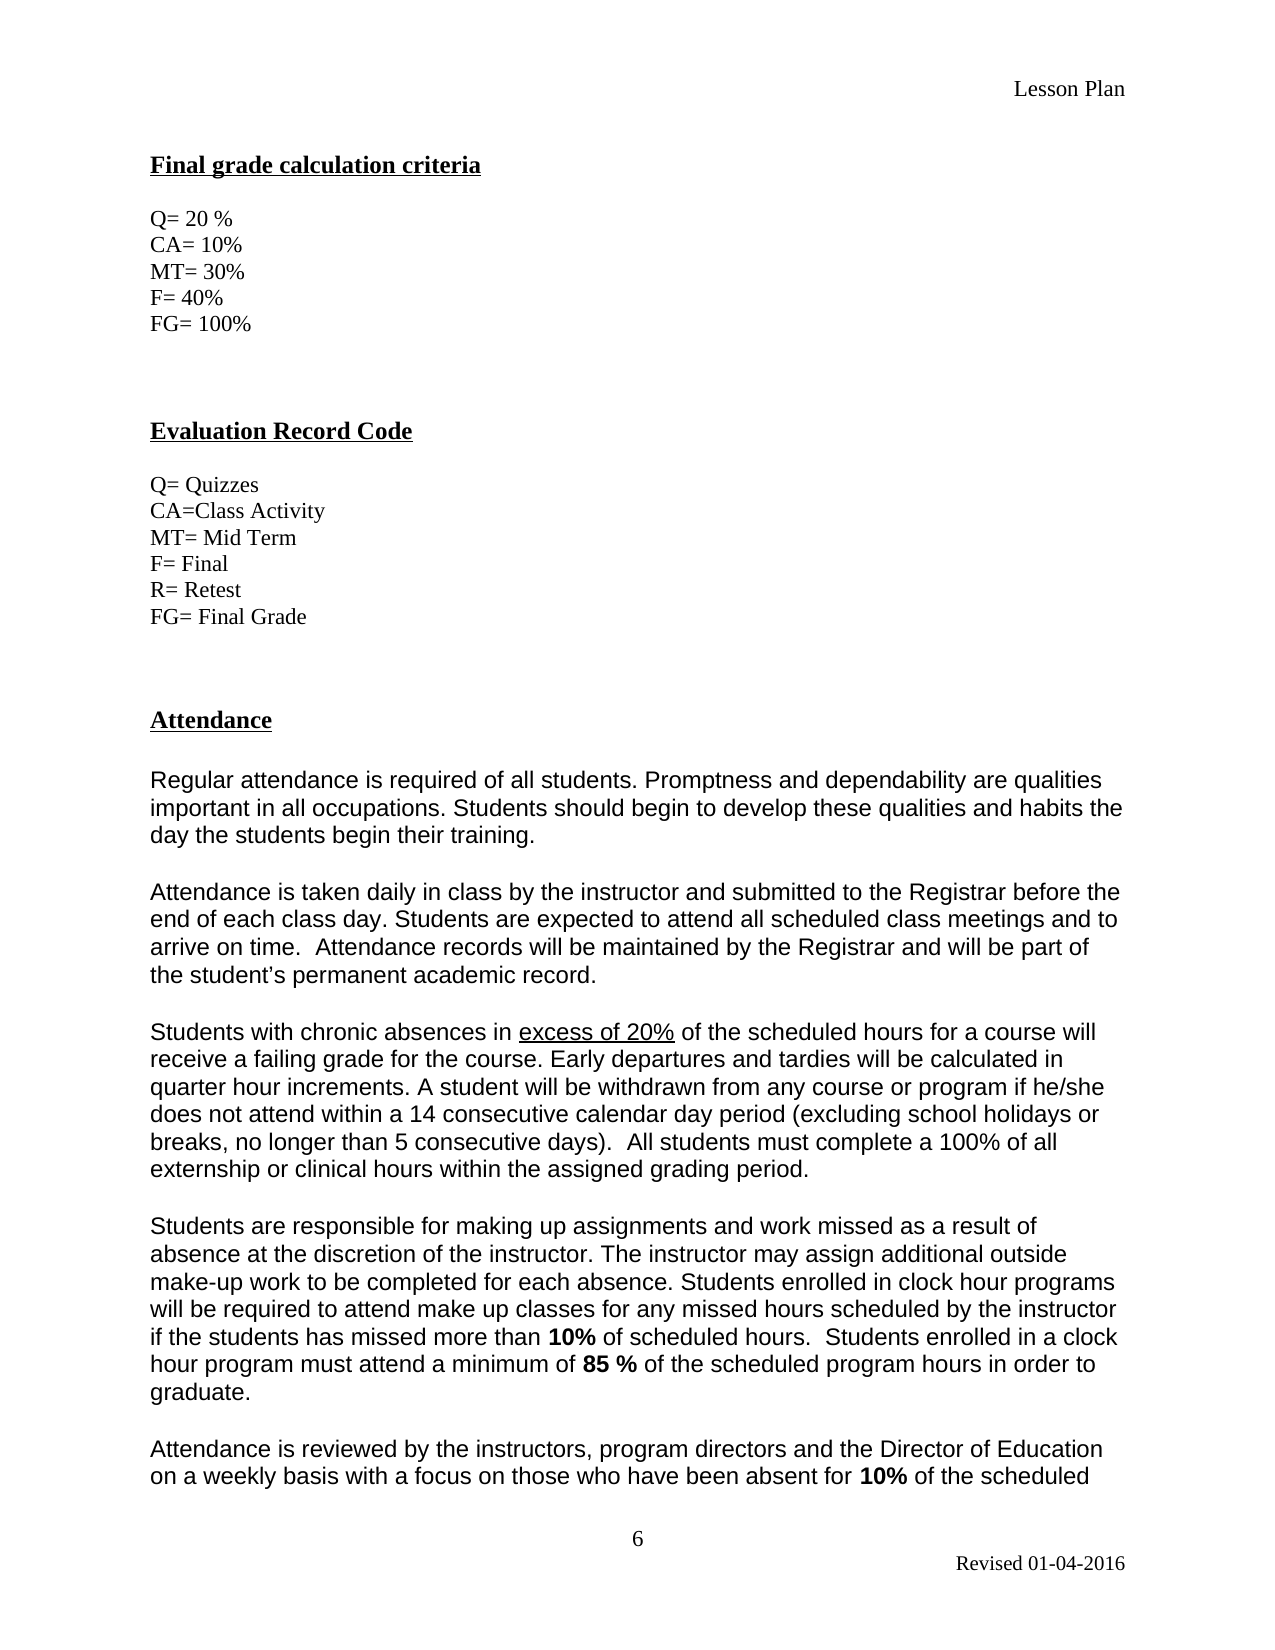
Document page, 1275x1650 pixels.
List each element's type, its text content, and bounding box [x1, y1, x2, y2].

text Students are responsible for making up assignments and work missed as a result of absence at the discretion of the instructor. The instructor may assign additional outside make-up work to be completed for each absence. Students enrolled in clock hour programs will be required to attend make up classes for any missed hours scheduled by the instructor if the students has missed more than 10% of scheduled hours. Students enrolled in a clock hour program must attend a minimum of 85 % of the scheduled program hours in order to graduate. [150, 1212, 1125, 1405]
text Q= 20 % [150, 205, 1125, 231]
text FG= Final Grade [150, 603, 1125, 629]
text F= Final [150, 550, 1125, 576]
text MT= Mid Term [150, 524, 1125, 550]
text Students with chronic absences in excess of 20% of the scheduled hours for a course will receive a failing grade for the course. Early departures and tardies will be calculated in quarter hour increments. A student will be withdrawn from any course or program if he/she does not attend within a 14 consecutive calendar day period (excluding school holidays or breaks, no longer than 5 consecutive days). All students must complete a 100% of all externship or clinical hours within the assigned grading period. [150, 1017, 1125, 1183]
text Regular attendance is required of all students. Promptness and dependability are qualities important in all occupations. Students should begin to develop these qualities and habits the day the students begin their training. [150, 766, 1125, 849]
text CA=Class Activity [150, 497, 1125, 524]
text MT= 30% [150, 258, 1125, 284]
text Evaluation Record Code [150, 416, 1125, 445]
text R= Retest [150, 576, 1125, 603]
text Attendance is taken daily in class by the instructor and submitted to the Registrar before the end of each class day. Students are expected to attend all scheduled class meetings and to arrive on time. Attendance records will be maintained by the Registrar and will be part of the student’s permanent academic record. [150, 878, 1125, 988]
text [150, 1434, 1125, 1490]
text Attendance [150, 706, 1125, 734]
text CA= 10% [150, 231, 1125, 258]
text Q= Quizzes [150, 471, 1125, 497]
text F= 40% [150, 284, 1125, 311]
text FG= 100% [150, 311, 1125, 337]
text Final grade calculation criteria [150, 150, 1125, 179]
